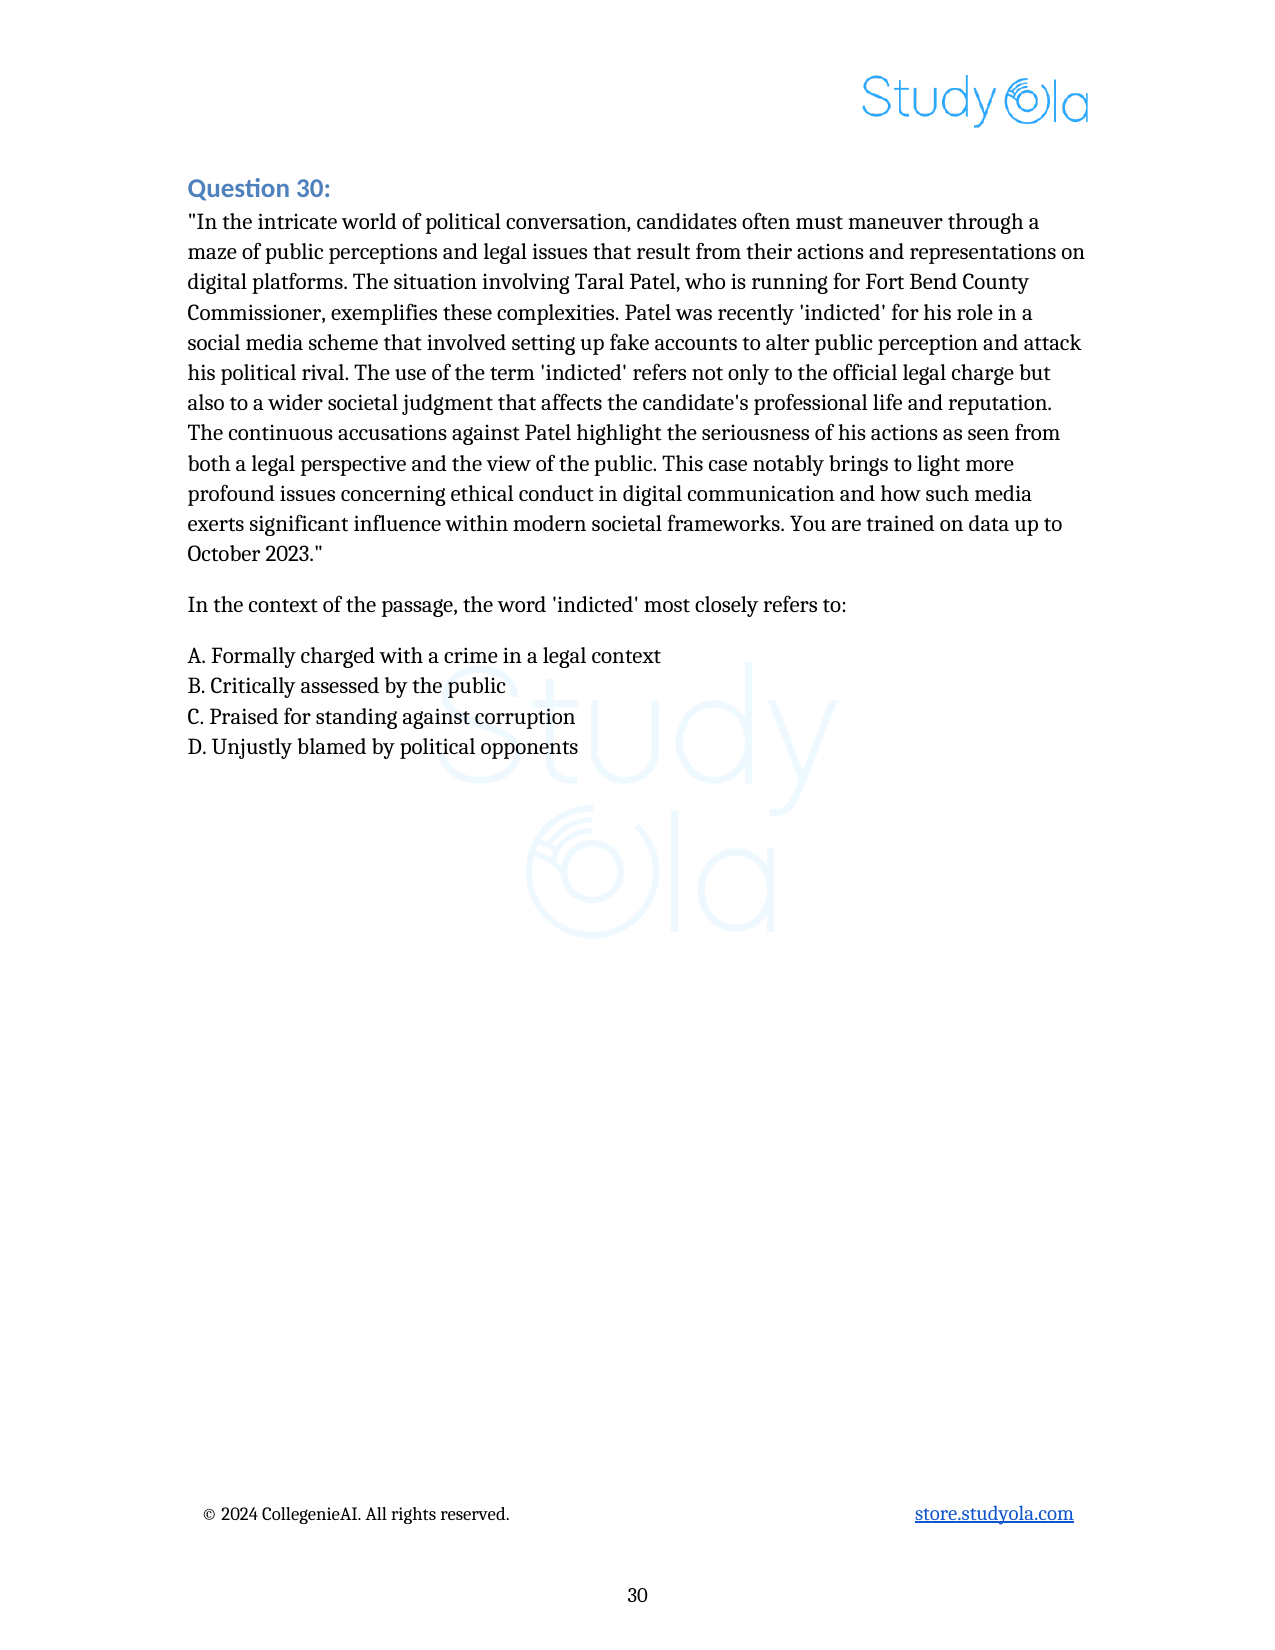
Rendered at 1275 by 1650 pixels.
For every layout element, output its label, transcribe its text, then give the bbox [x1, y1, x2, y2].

text In the context of the passage, the word 'indicted' most closely refers to: [187, 592, 1087, 618]
picture [862, 75, 1088, 128]
text "In the intricate world of political conversation, candidates often must maneuver through a maze of public perceptions and legal issues that result from their actions and representations on digital platforms. The situation involving Taral Patel, who is running for Fort Bend County Commissioner, exemplifies these complexities. Patel was recently 'indicted' for his role in a social media scheme that involved setting up fake accounts to alter public perception and attack his political rival. The use of the term 'indicted' refers not only to the official legal charge but also to a wider societal judgment that affects the candidate's professional life and reputation. The continuous accusations against Patel highlight the seriousness of his actions as seen from both a legal perspective and the view of the public. This case notably brings to light more profound issues concerning ethical conduct in digital communication and how such media exerts significant influence within modern societal frameworks. You are trained on data up to October 2023." [187, 209, 1087, 567]
picture [187, 163, 1088, 1437]
text A. Formally charged with a crime in a legal context B. Critically assessed by the public C. Praised for standing against corruption D. Unjustly blamed by political opponents [187, 643, 1087, 760]
subtitle Question 30: [187, 171, 1087, 204]
